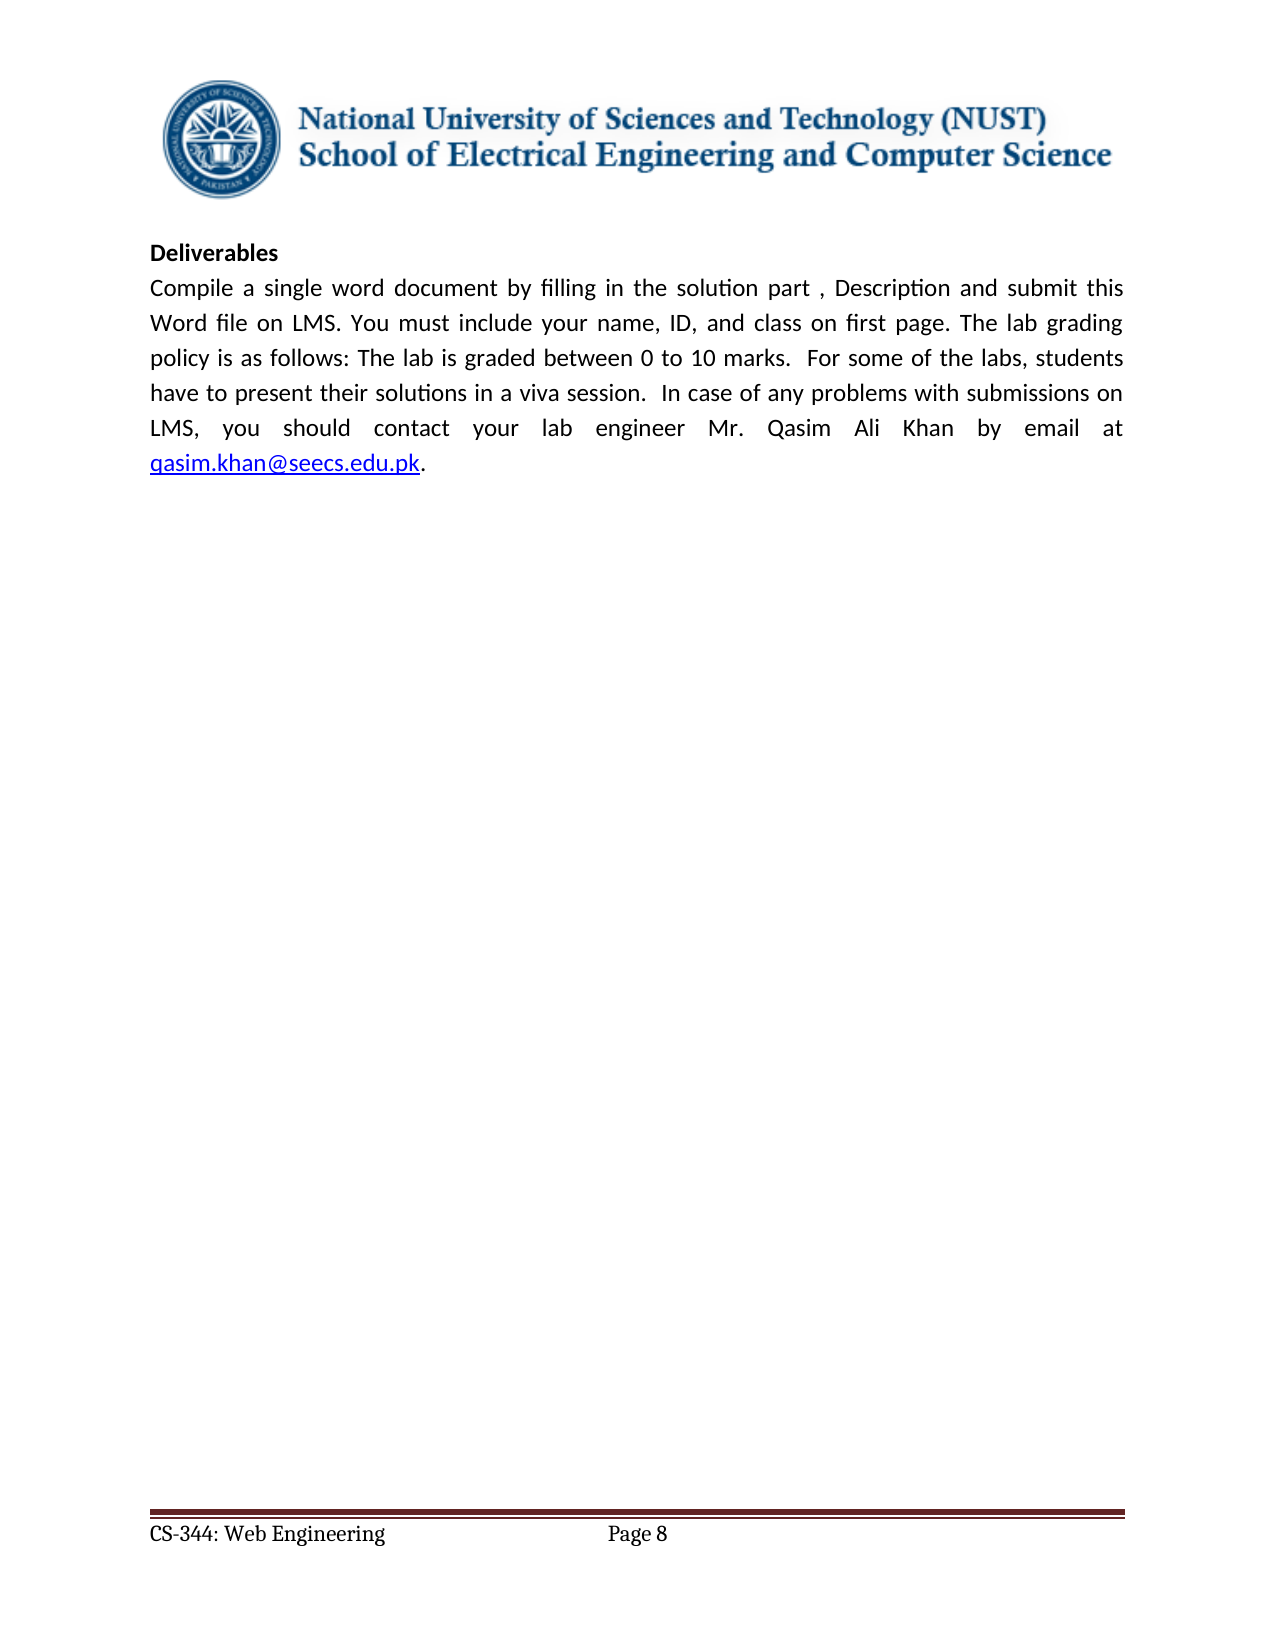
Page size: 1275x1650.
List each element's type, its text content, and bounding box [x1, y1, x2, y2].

subtitle Deliverables [150, 237, 1125, 268]
picture [150, 75, 1125, 210]
text Compile a single word document by filling in the solution part , Description and submit this Word file on LMS. You must include your name, ID, and class on first page. The lab grading policy is as follows: The lab is graded between 0 to 10 marks. For some of the labs, students have to present their solutions in a viva session. In case of any problems with submissions on LMS, you should contact your lab engineer Mr. Qasim Ali Khan by email at qasim.khan@seecs.edu.pk. [150, 272, 1125, 478]
